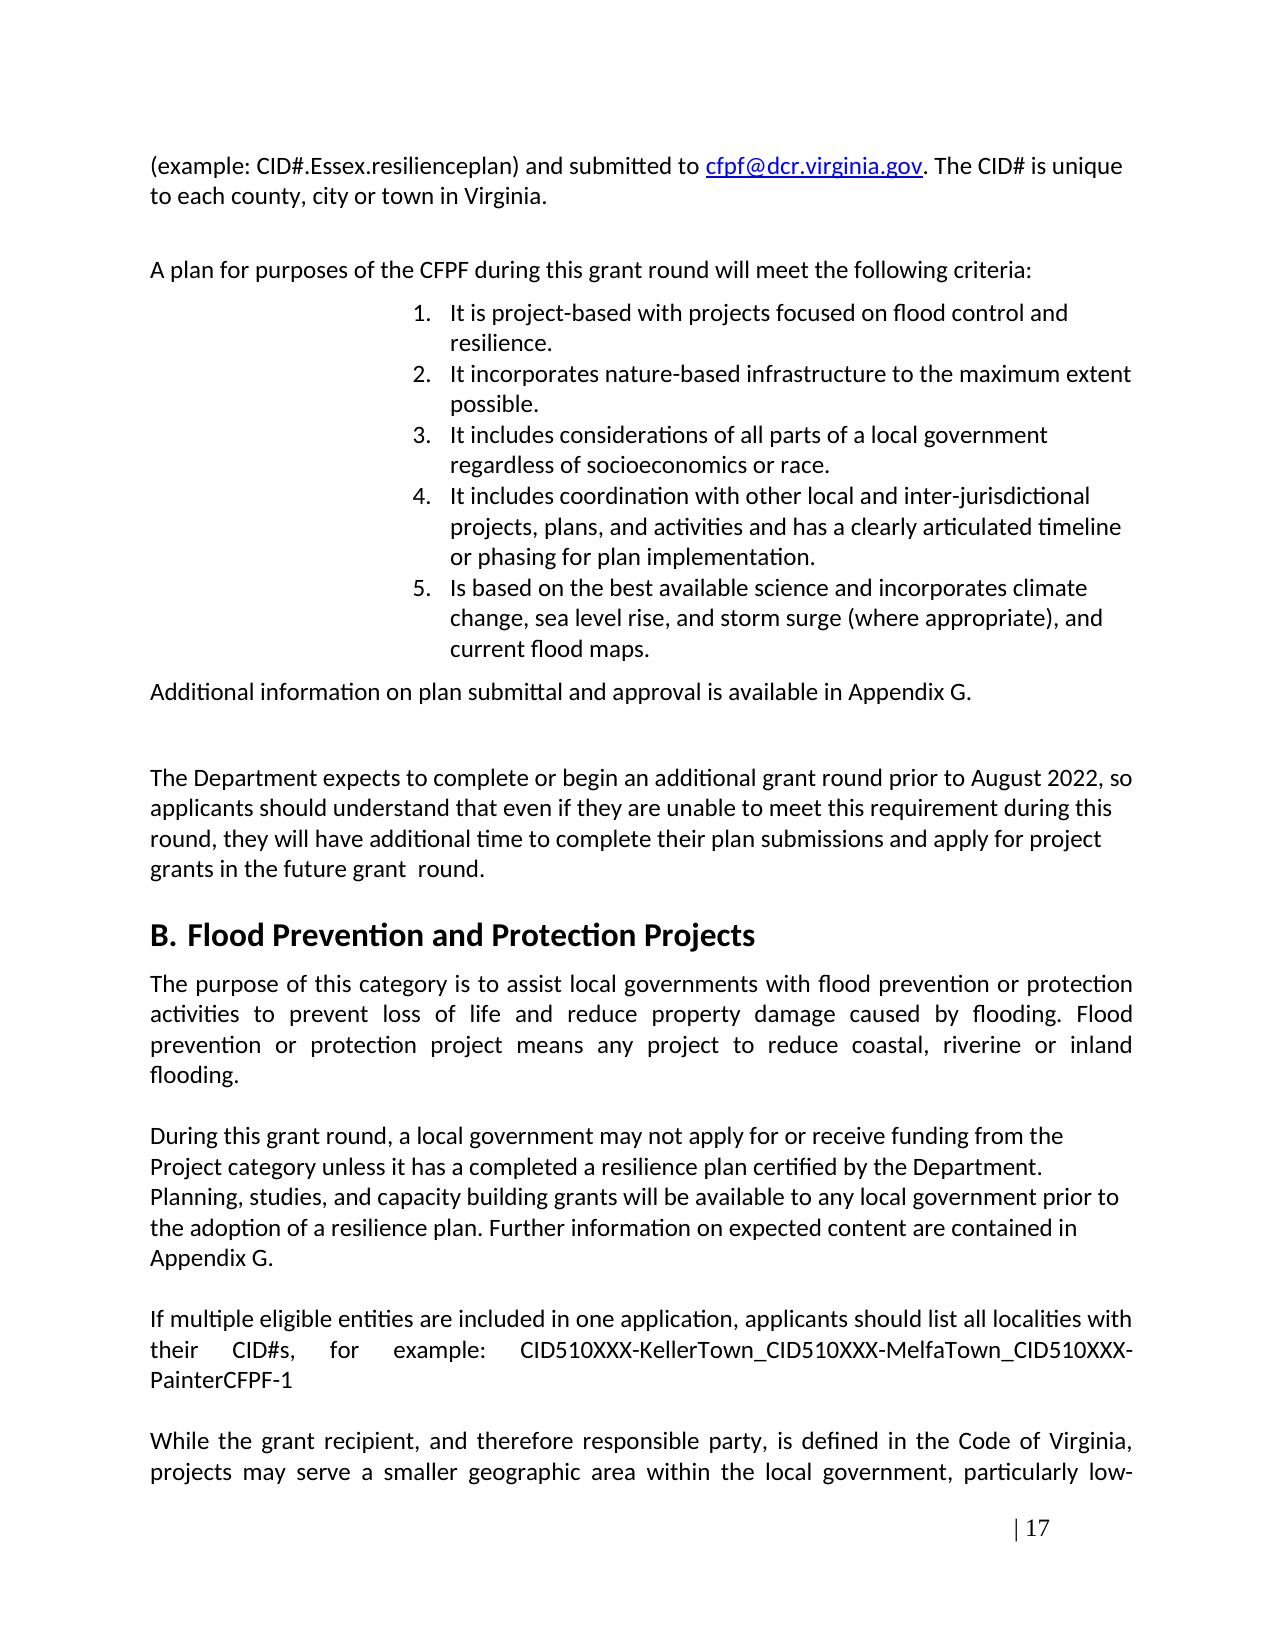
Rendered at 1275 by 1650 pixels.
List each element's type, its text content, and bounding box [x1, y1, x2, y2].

list It incorporates nature-based infrastructure to the maximum extent possible. [412, 358, 1134, 419]
text A plan for purposes of the CFPF during this grant round will meet the following criteria: [150, 254, 1134, 284]
text The Department expects to complete or begin an additional grant round prior to August 2022, so applicants should understand that even if they are unable to meet this requirement during this round, they will have additional time to complete their plan submissions and apply for project grants in the future grant round. [150, 762, 1134, 884]
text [150, 150, 1134, 211]
list Flood Prevention and Protection Projects [150, 914, 1134, 955]
list It is project-based with projects focused on flood control and resilience. [412, 297, 1134, 358]
list It includes coordination with other local and inter-jurisdictional projects, plans, and activities and has a clearly articulated timeline or phasing for plan implementation. [412, 480, 1134, 572]
list Is based on the best available science and incorporates climate change, sea level rise, and storm surge (where appropriate), and current flood maps. [412, 572, 1134, 663]
text Additional information on plan submittal and approval is available in Appendix G. [150, 676, 1134, 706]
list It includes considerations of all parts of a local government regardless of socioeconomics or race. [412, 419, 1134, 480]
text If multiple eligible entities are included in one application, applicants should list all localities with their CID#s, for example: CID510XXX-KellerTown_CID510XXX-MelfaTown_CID510XXX-PainterCFPF-1 [150, 1303, 1134, 1395]
text The purpose of this category is to assist local governments with flood prevention or protection activities to prevent loss of life and reduce property damage caused by flooding. Flood prevention or protection project means any project to reduce coastal, riverine or inland flooding. [150, 968, 1134, 1090]
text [150, 1426, 1134, 1487]
text During this grant round, a local government may not apply for or receive funding from the Project category unless it has a completed a resilience plan certified by the Department. Planning, studies, and capacity building grants will be available to any local government prior to the adoption of a resilience plan. Further information on expected content are contained in Appendix G. [150, 1120, 1134, 1273]
